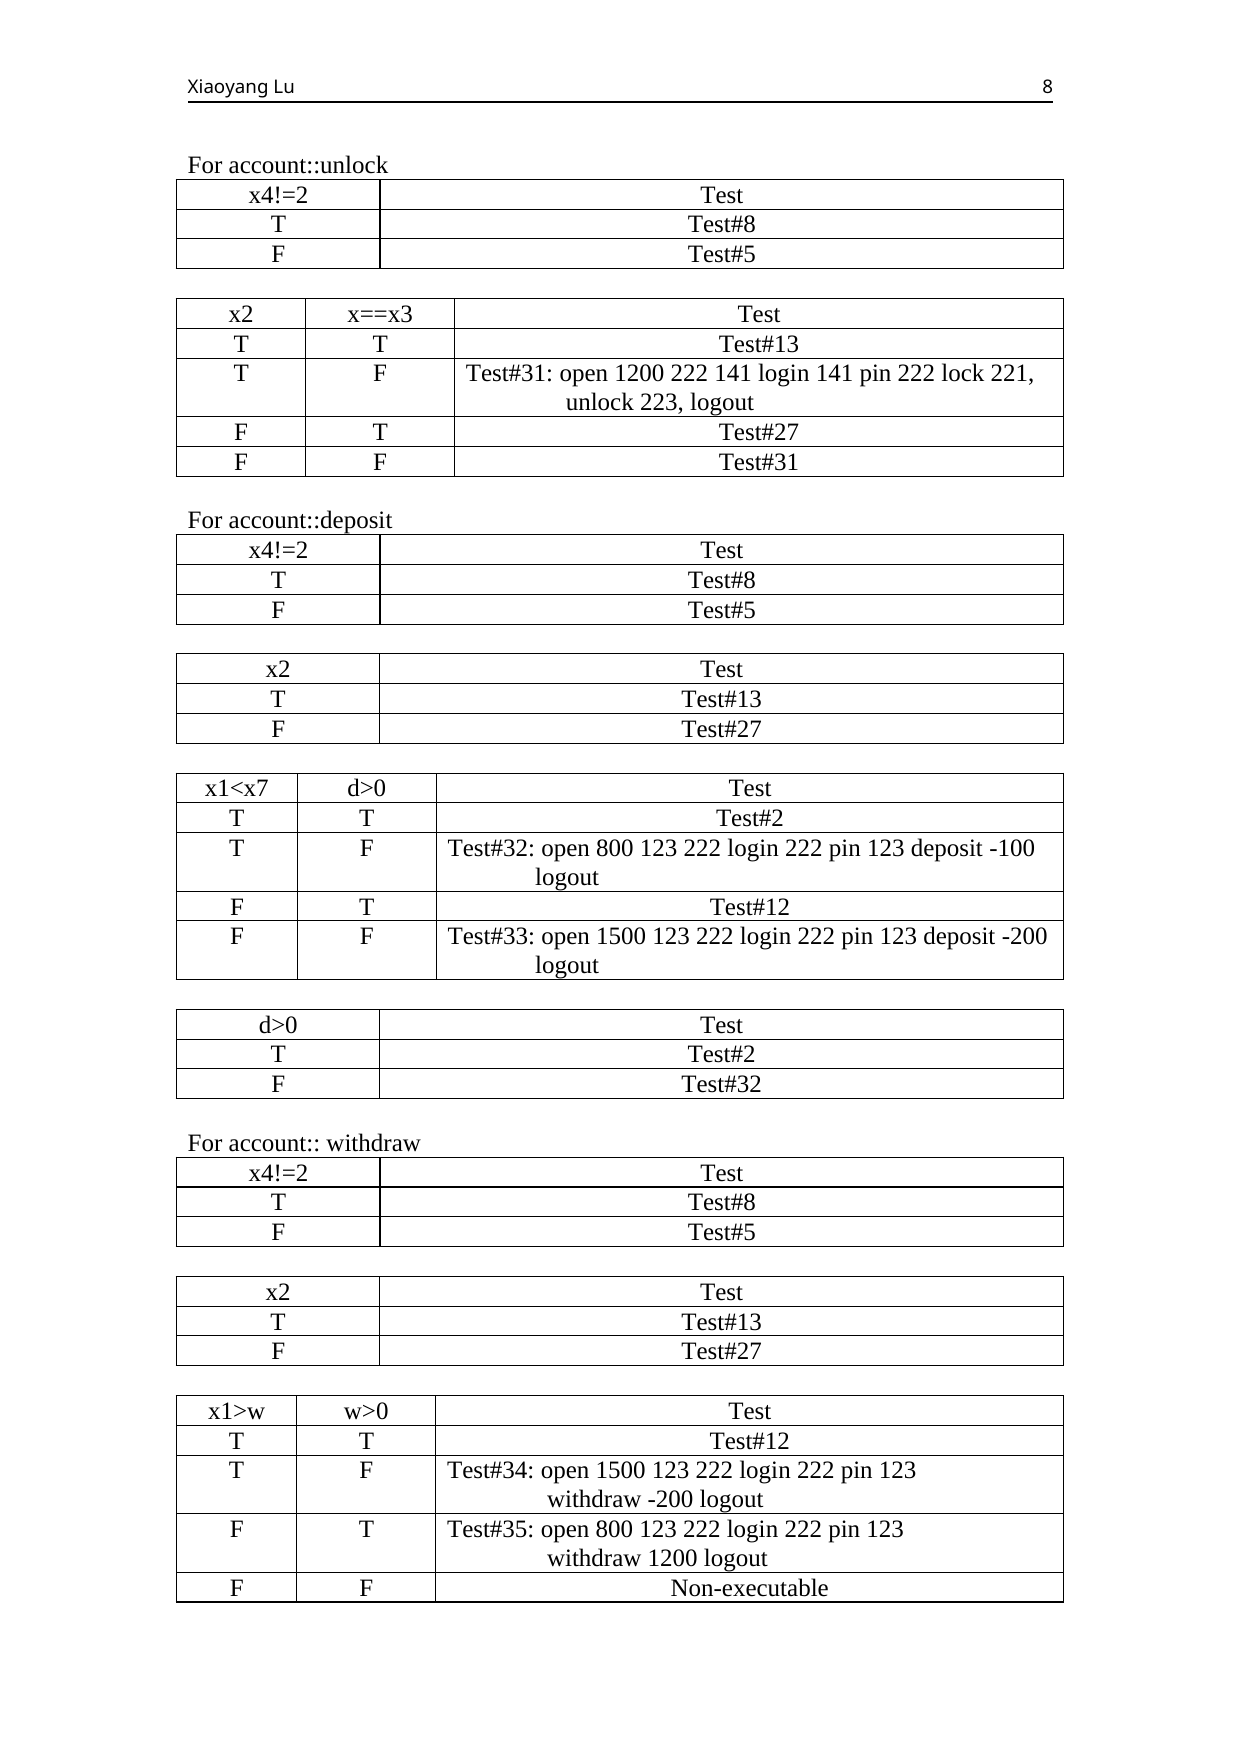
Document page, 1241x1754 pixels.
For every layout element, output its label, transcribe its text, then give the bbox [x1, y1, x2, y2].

table_cell Test#2 [380, 1040, 1063, 1068]
table_header Test [380, 654, 1063, 683]
table_cell T [177, 684, 379, 713]
table_cell F [298, 833, 436, 891]
table_cell Non-executable [436, 1573, 1063, 1601]
table_cell T [177, 359, 305, 416]
table_cell Test#13 [455, 329, 1063, 357]
table_cell Test#31: open 1200 222 141 login 141 pin 222 lock 221, unlock 223, logout [455, 359, 1063, 416]
table_cell Test#33: open 1500 123 222 login 222 pin 123 deposit -200 logout [437, 921, 1063, 979]
table_cell T [177, 1456, 296, 1513]
table_cell T [297, 1514, 435, 1572]
table_cell F [177, 892, 297, 920]
table_cell T [177, 1040, 379, 1068]
table_cell Test#12 [436, 1426, 1063, 1454]
table_cell Test#27 [380, 1336, 1063, 1365]
table_cell T [177, 803, 297, 832]
table_header x1<x7 [177, 774, 297, 802]
table_cell F [177, 1069, 379, 1098]
table_header x4!=2 [177, 1158, 379, 1186]
table_cell Test#34: open 1500 123 222 login 222 pin 123 withdraw -200 logout [436, 1456, 1063, 1513]
table_cell Test#5 [381, 239, 1063, 268]
table_cell T [298, 803, 436, 832]
table_cell T [177, 833, 297, 891]
table_header Test [381, 535, 1063, 564]
text For account::unlock [187, 150, 1053, 179]
table_cell T [306, 417, 454, 446]
table_cell Test#31 [455, 447, 1063, 476]
table_cell T [177, 1307, 379, 1335]
table_cell F [177, 714, 379, 743]
table_cell Test#13 [380, 684, 1063, 713]
table_cell Test#8 [381, 565, 1063, 594]
table_header x==x3 [306, 299, 454, 328]
table_header Test [380, 1010, 1063, 1038]
table_header Test [455, 299, 1063, 328]
table_cell Test#5 [381, 1217, 1063, 1246]
table_cell F [177, 1573, 296, 1601]
table_header d>0 [177, 1010, 379, 1038]
table_cell T [306, 329, 454, 357]
table_header Test [437, 774, 1063, 802]
table_header Test [381, 1158, 1063, 1186]
table_cell F [177, 1514, 296, 1572]
table_cell T [177, 565, 379, 594]
table_cell F [177, 1217, 379, 1246]
table_header x1>w [177, 1396, 296, 1425]
table_cell F [177, 239, 379, 268]
table_cell F [177, 921, 297, 979]
table_cell Test#32 [380, 1069, 1063, 1098]
table_cell T [177, 210, 379, 238]
text For account:: withdraw [187, 1128, 1053, 1157]
table_cell Test#35: open 800 123 222 login 222 pin 123 withdraw 1200 logout [436, 1514, 1063, 1572]
table_header Test [380, 1277, 1063, 1306]
table_cell T [298, 892, 436, 920]
table_cell F [306, 359, 454, 416]
table_cell F [298, 921, 436, 979]
table_header x4!=2 [177, 535, 379, 564]
table_cell F [177, 1336, 379, 1365]
table_cell Test#13 [380, 1307, 1063, 1335]
table_cell F [297, 1573, 435, 1601]
table_cell Test#5 [381, 595, 1063, 623]
table_header d>0 [298, 774, 436, 802]
table_header w>0 [297, 1396, 435, 1425]
table_cell F [306, 447, 454, 476]
table_cell T [177, 1188, 379, 1216]
table_header x2 [177, 1277, 379, 1306]
table_cell T [177, 1426, 296, 1454]
table_cell F [177, 447, 305, 476]
table_header x4!=2 [177, 180, 379, 208]
table_cell F [177, 417, 305, 446]
table_cell Test#27 [455, 417, 1063, 446]
table_header x2 [177, 654, 379, 683]
table_header x2 [177, 299, 305, 328]
table_cell Test#12 [437, 892, 1063, 920]
table_cell F [177, 595, 379, 623]
table_cell Test#8 [381, 210, 1063, 238]
table_cell T [297, 1426, 435, 1454]
table_cell F [297, 1456, 435, 1513]
table_cell Test#27 [380, 714, 1063, 743]
table_cell Test#8 [381, 1188, 1063, 1216]
table_cell T [177, 329, 305, 357]
table_cell Test#2 [437, 803, 1063, 832]
text For account::deposit [187, 505, 1053, 534]
table_cell Test#32: open 800 123 222 login 222 pin 123 deposit -100 logout [437, 833, 1063, 891]
table_header Test [381, 180, 1063, 208]
table_header Test [436, 1396, 1063, 1425]
